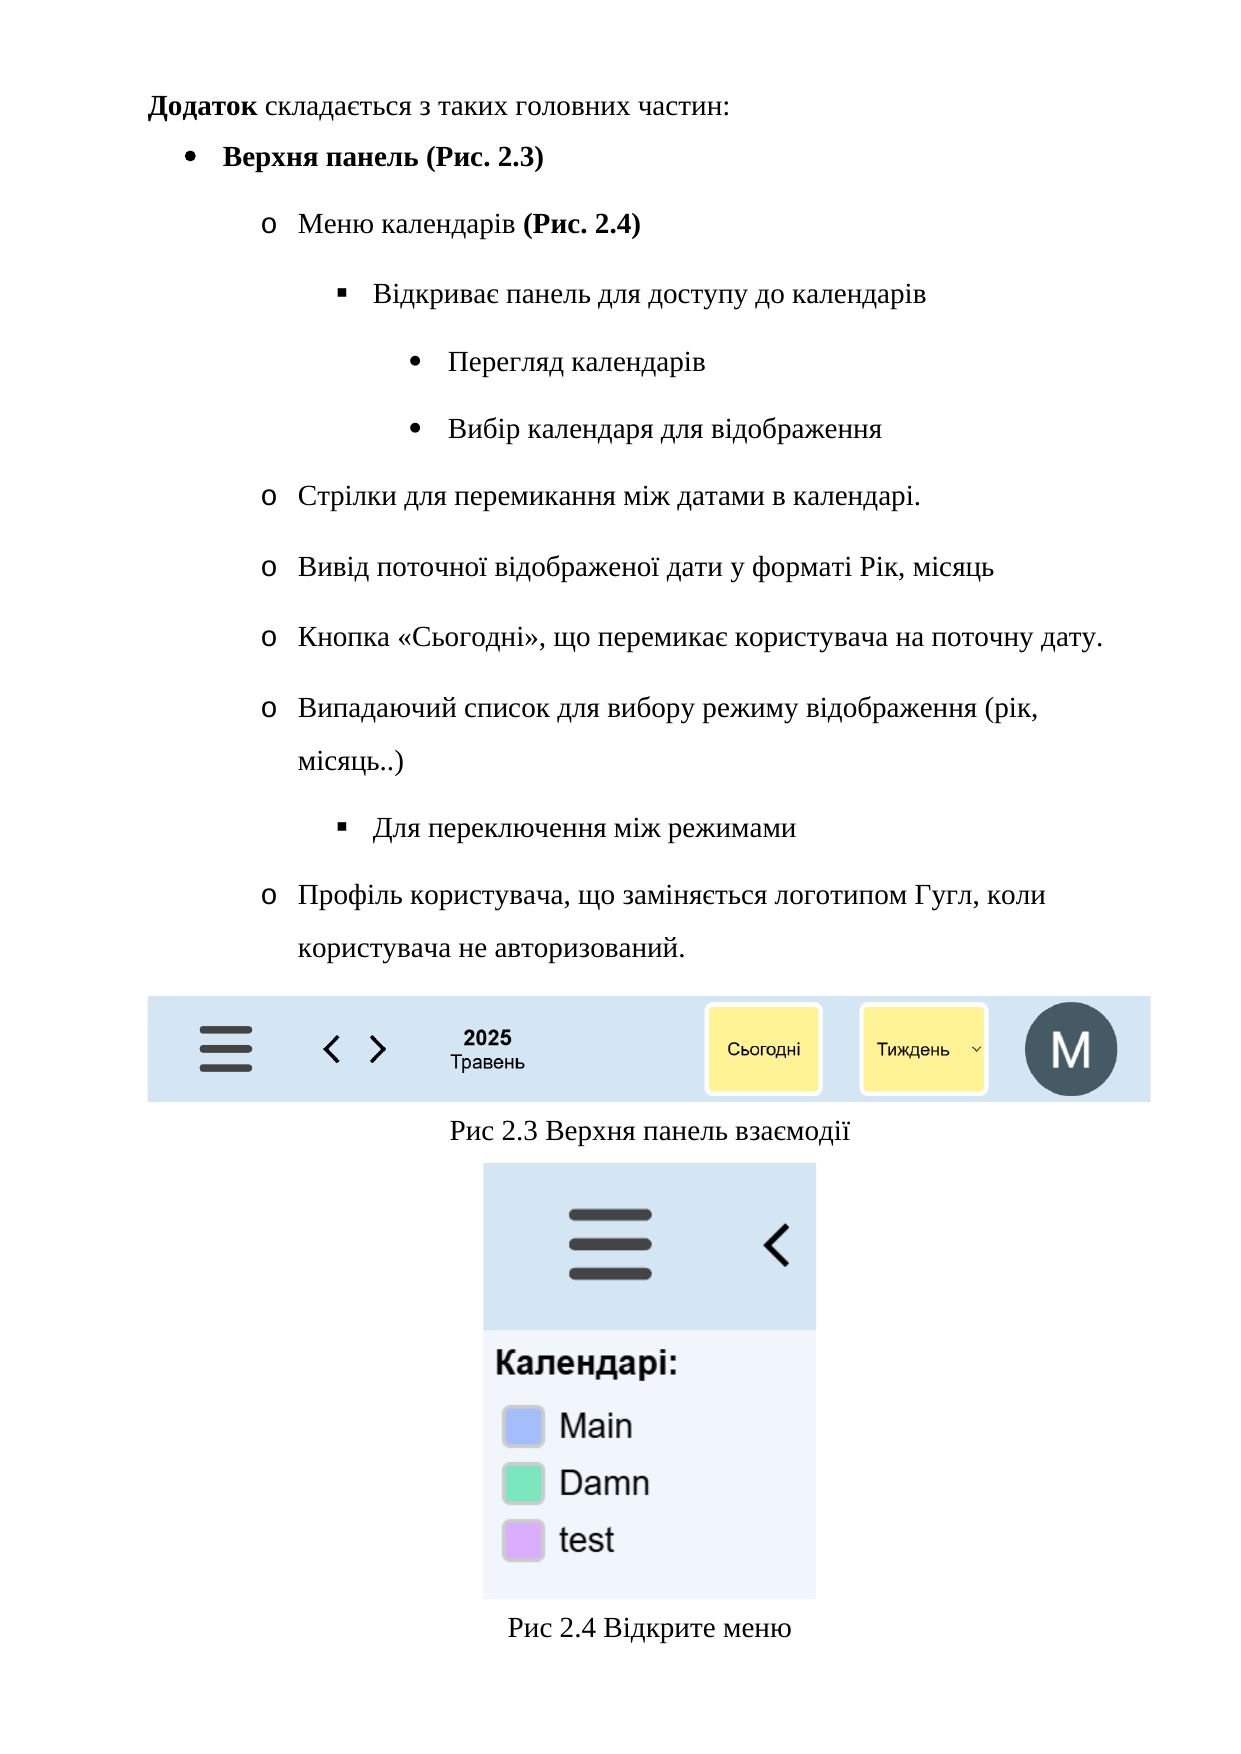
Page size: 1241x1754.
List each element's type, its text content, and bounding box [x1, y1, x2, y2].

list Кнопка «Сьогодні», що перемикає користувача на поточну дату. [260, 619, 1152, 655]
list Для переключення між режимами [335, 810, 1152, 843]
list Вивід поточної відображеної дати у форматі Рік, місяць [260, 549, 1152, 585]
list Верхня панель (Рис. 2.3) [185, 139, 1152, 172]
text Додаток складається з таких головних частин: [148, 88, 1152, 122]
list Вибір календаря для відображення [410, 411, 1152, 444]
text Рис 2.4 Відкрите меню [148, 1611, 1152, 1644]
list Відкриває панель для доступу до календарів [335, 277, 1152, 310]
list Випадаючий список для вибору режиму відображення (рік, місяць..) [260, 690, 1152, 776]
picture [483, 1163, 817, 1599]
list Меню календарів (Рис. 2.4) [260, 206, 1152, 242]
list Стрілки для перемикання між датами в календарі. [260, 478, 1152, 514]
picture [147, 996, 1151, 1102]
list Перегляд календарів [410, 344, 1152, 377]
text Рис 2.3 Верхня панель взаємодії [148, 1113, 1152, 1147]
list Профіль користувача, що заміняється логотипом Гугл, коли користувача не авторизований. [260, 877, 1152, 963]
